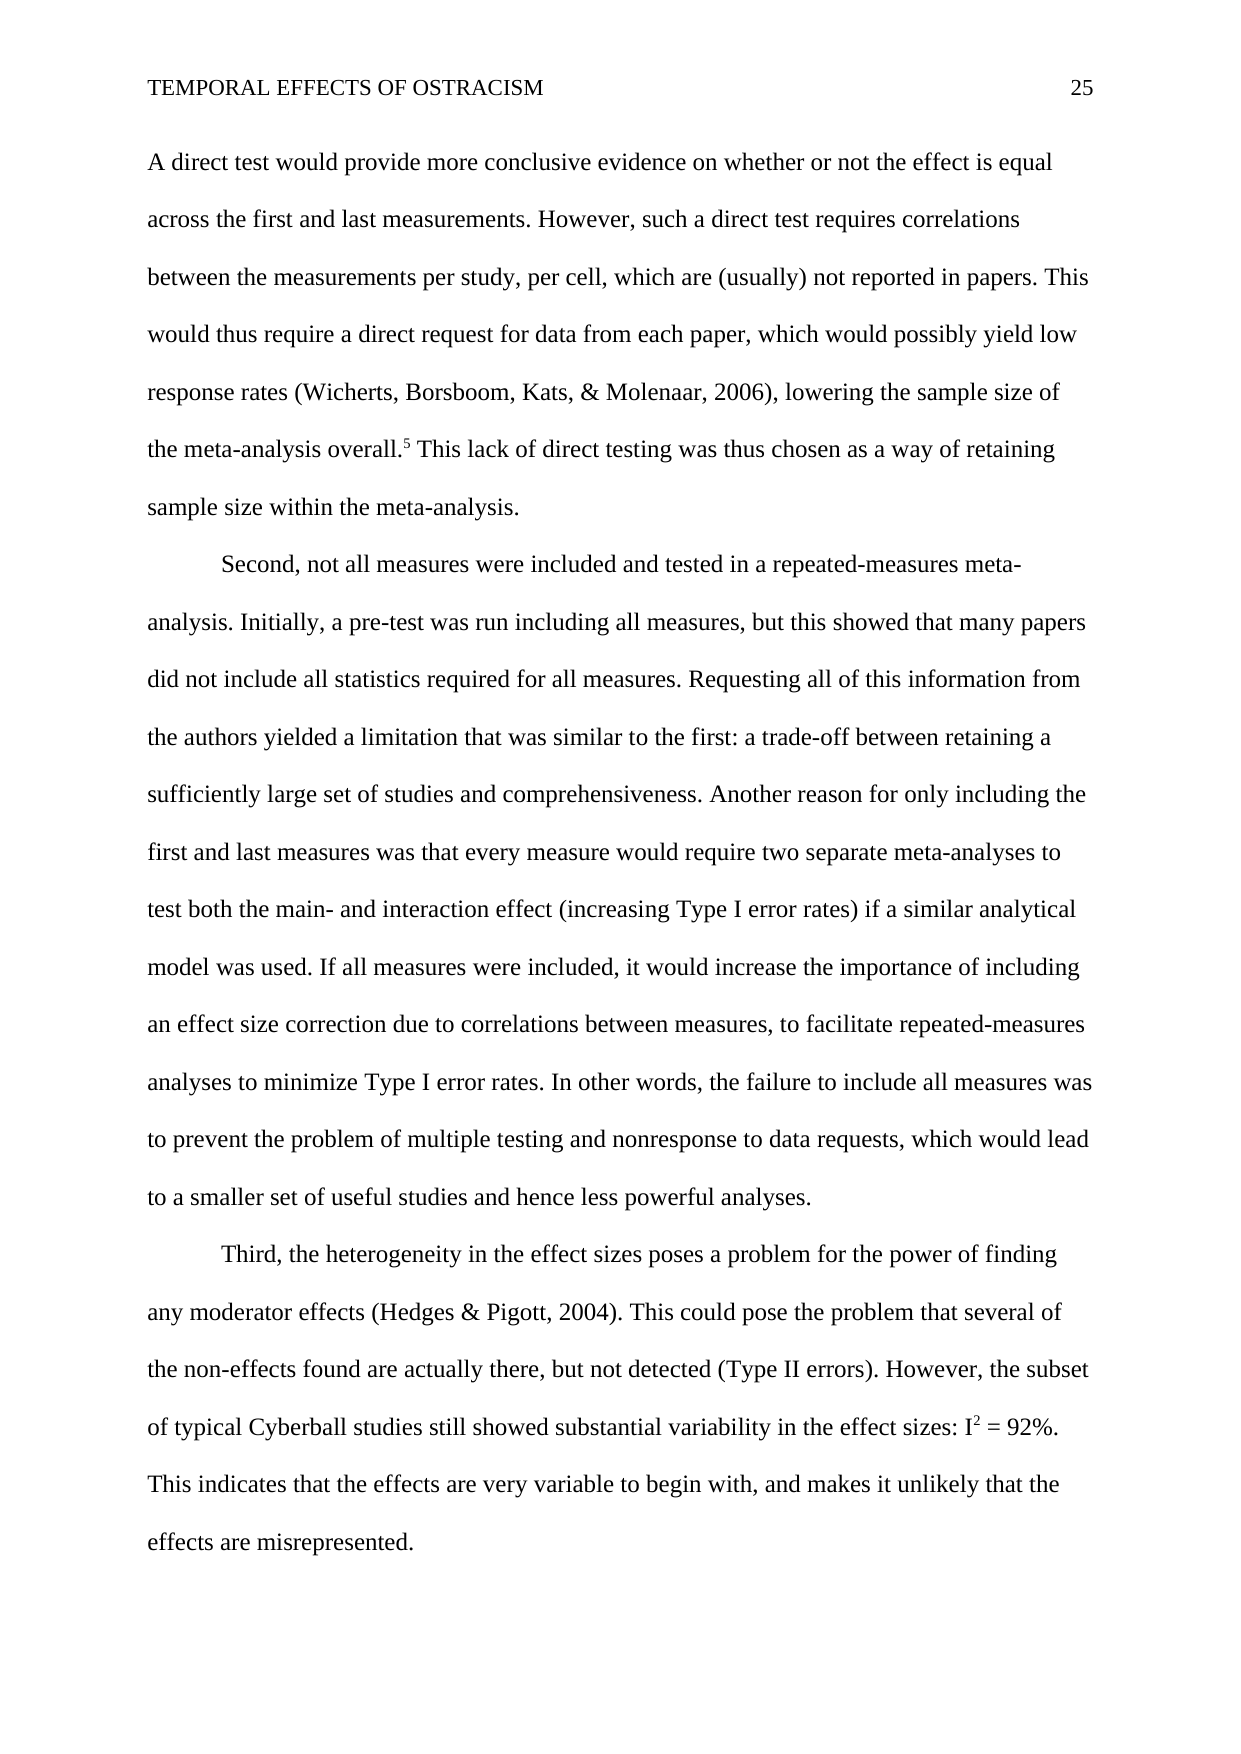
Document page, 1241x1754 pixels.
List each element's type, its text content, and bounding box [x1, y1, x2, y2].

text Third, the heterogeneity in the effect sizes poses a problem for the power of finding any moderator effects (Hedges & Pigott, 2004). This could pose the problem that several of the non-effects found are actually there, but not detected (Type II errors). However, the subset of typical Cyberball studies still showed substantial variability in the effect sizes: I2 = 92%. This indicates that the effects are very variable to begin with, and makes it unlikely that the effects are misrepresented. [147, 1239, 1093, 1556]
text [147, 147, 1093, 521]
text Second, not all measures were included and tested in a repeated-measures meta-analysis. Initially, a pre-test was run including all measures, but this showed that many papers did not include all statistics required for all measures. Requesting all of this information from the authors yielded a limitation that was similar to the first: a trade-off between retaining a sufficiently large set of studies and comprehensiveness. Another reason for only including the first and last measures was that every measure would require two separate meta-analyses to test both the main- and interaction effect (increasing Type I error rates) if a similar analytical model was used. If all measures were included, it would increase the importance of including an effect size correction due to correlations between measures, to facilitate repeated-measures analyses to minimize Type I error rates. In other words, the failure to include all measures was to prevent the problem of multiple testing and nonresponse to data requests, which would lead to a smaller set of useful studies and hence less powerful analyses. [147, 549, 1093, 1211]
